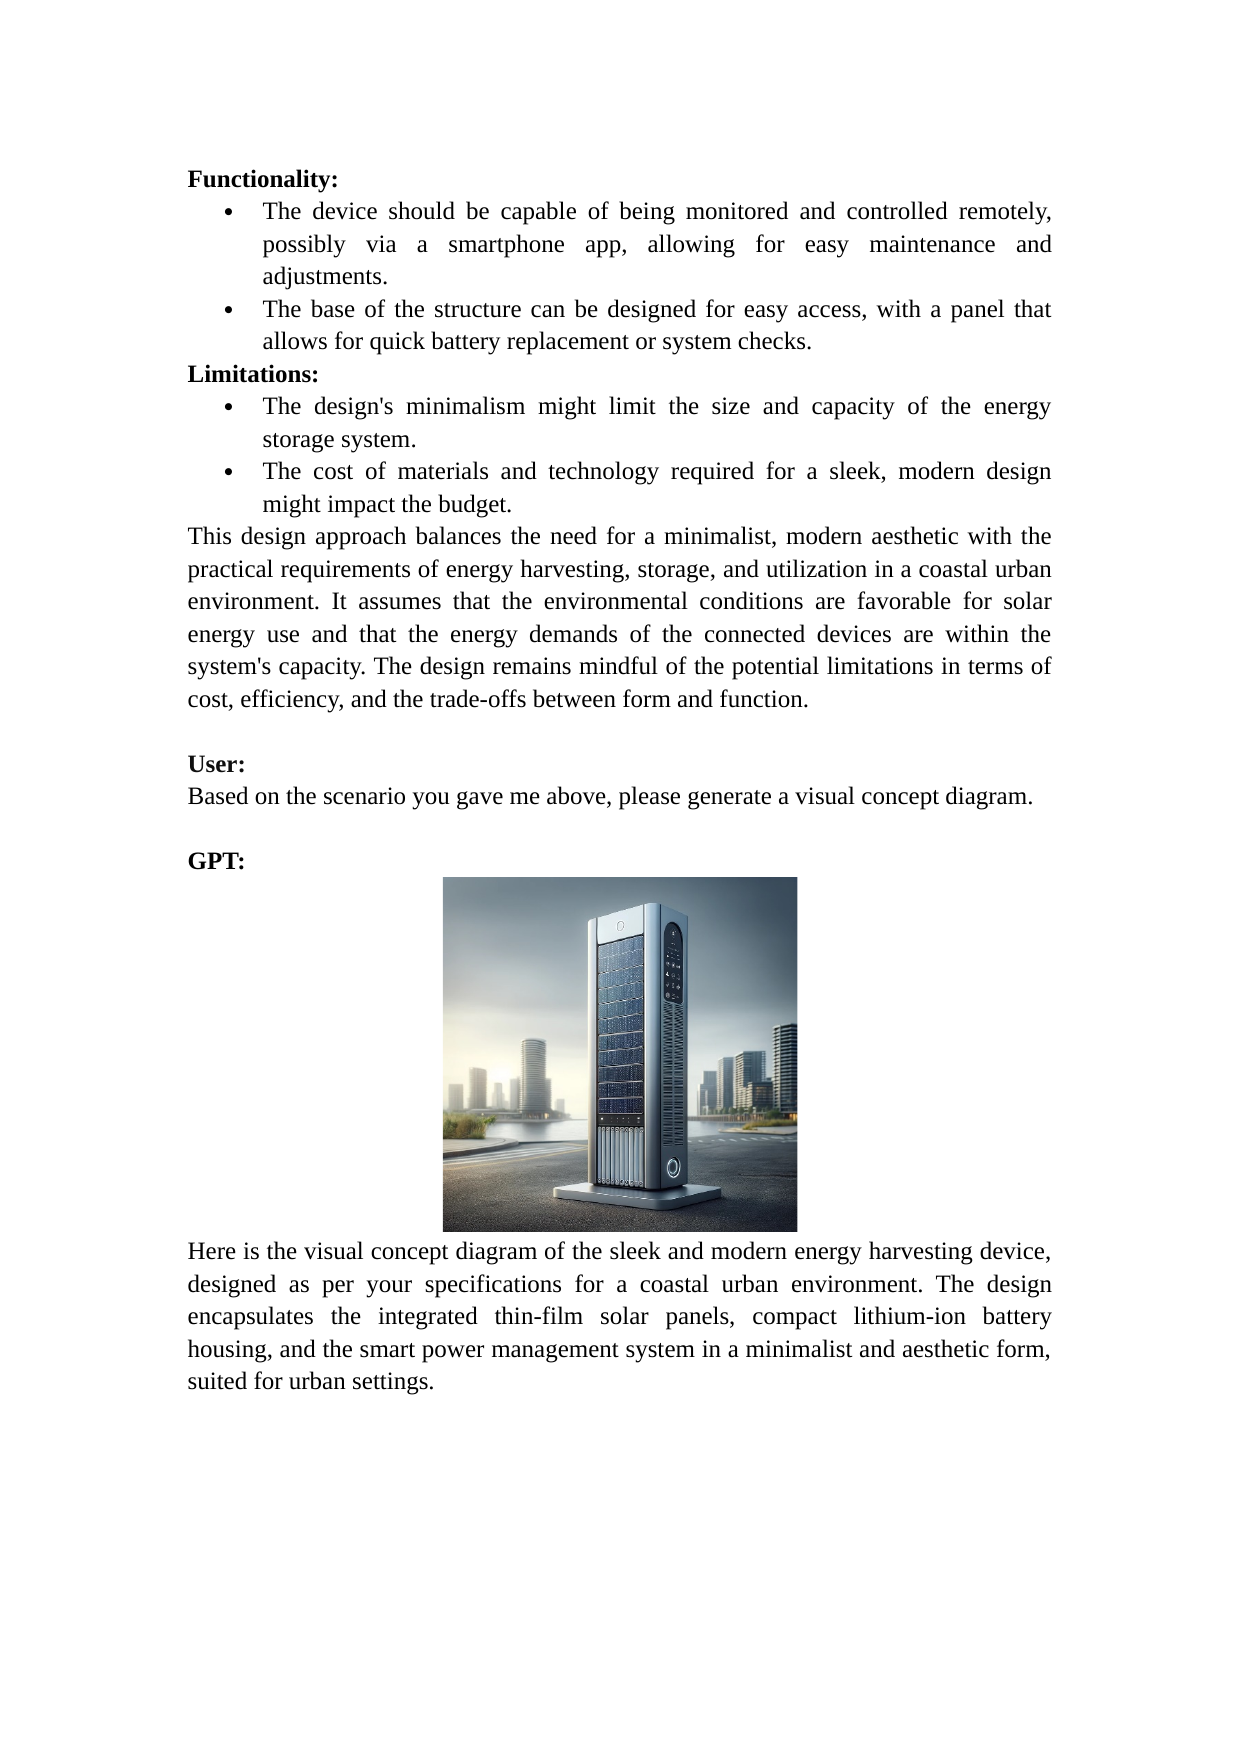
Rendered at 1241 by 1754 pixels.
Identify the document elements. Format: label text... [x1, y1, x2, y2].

text This design approach balances the need for a minimalist, modern aesthetic with the practical requirements of energy harvesting, storage, and utilization in a coastal urban environment. It assumes that the environmental conditions are favorable for solar energy use and that the energy demands of the connected devices are within the system's capacity. The design remains mindful of the potential limitations in terms of cost, efficiency, and the trade-offs between form and function. [187, 519, 1053, 714]
text User: [187, 747, 1053, 779]
text Here is the visual concept diagram of the sleek and modern energy harvesting device, designed as per your specifications for a coastal urban environment. The design encapsulates the integrated thin-film solar panels, compact lithium-ion battery housing, and the smart power management system in a minimalist and aesthetic form, suited for urban settings. [187, 1234, 1053, 1397]
text Limitations: [187, 357, 1053, 389]
picture [442, 877, 798, 1232]
list The cost of materials and technology required for a sleek, modern design might impact the budget. [225, 454, 1053, 519]
text GPT: [187, 844, 1053, 877]
list The base of the structure can be designed for easy access, with a panel that allows for quick battery replacement or system checks. [225, 292, 1053, 357]
list The design's minimalism might limit the size and capacity of the energy storage system. [225, 389, 1053, 454]
text Based on the scenario you gave me above, please generate a visual concept diagram. [187, 779, 1053, 812]
list The device should be capable of being monitored and controlled remotely, possibly via a smartphone app, allowing for easy maintenance and adjustments. [225, 194, 1053, 292]
text Functionality: [187, 162, 1053, 194]
